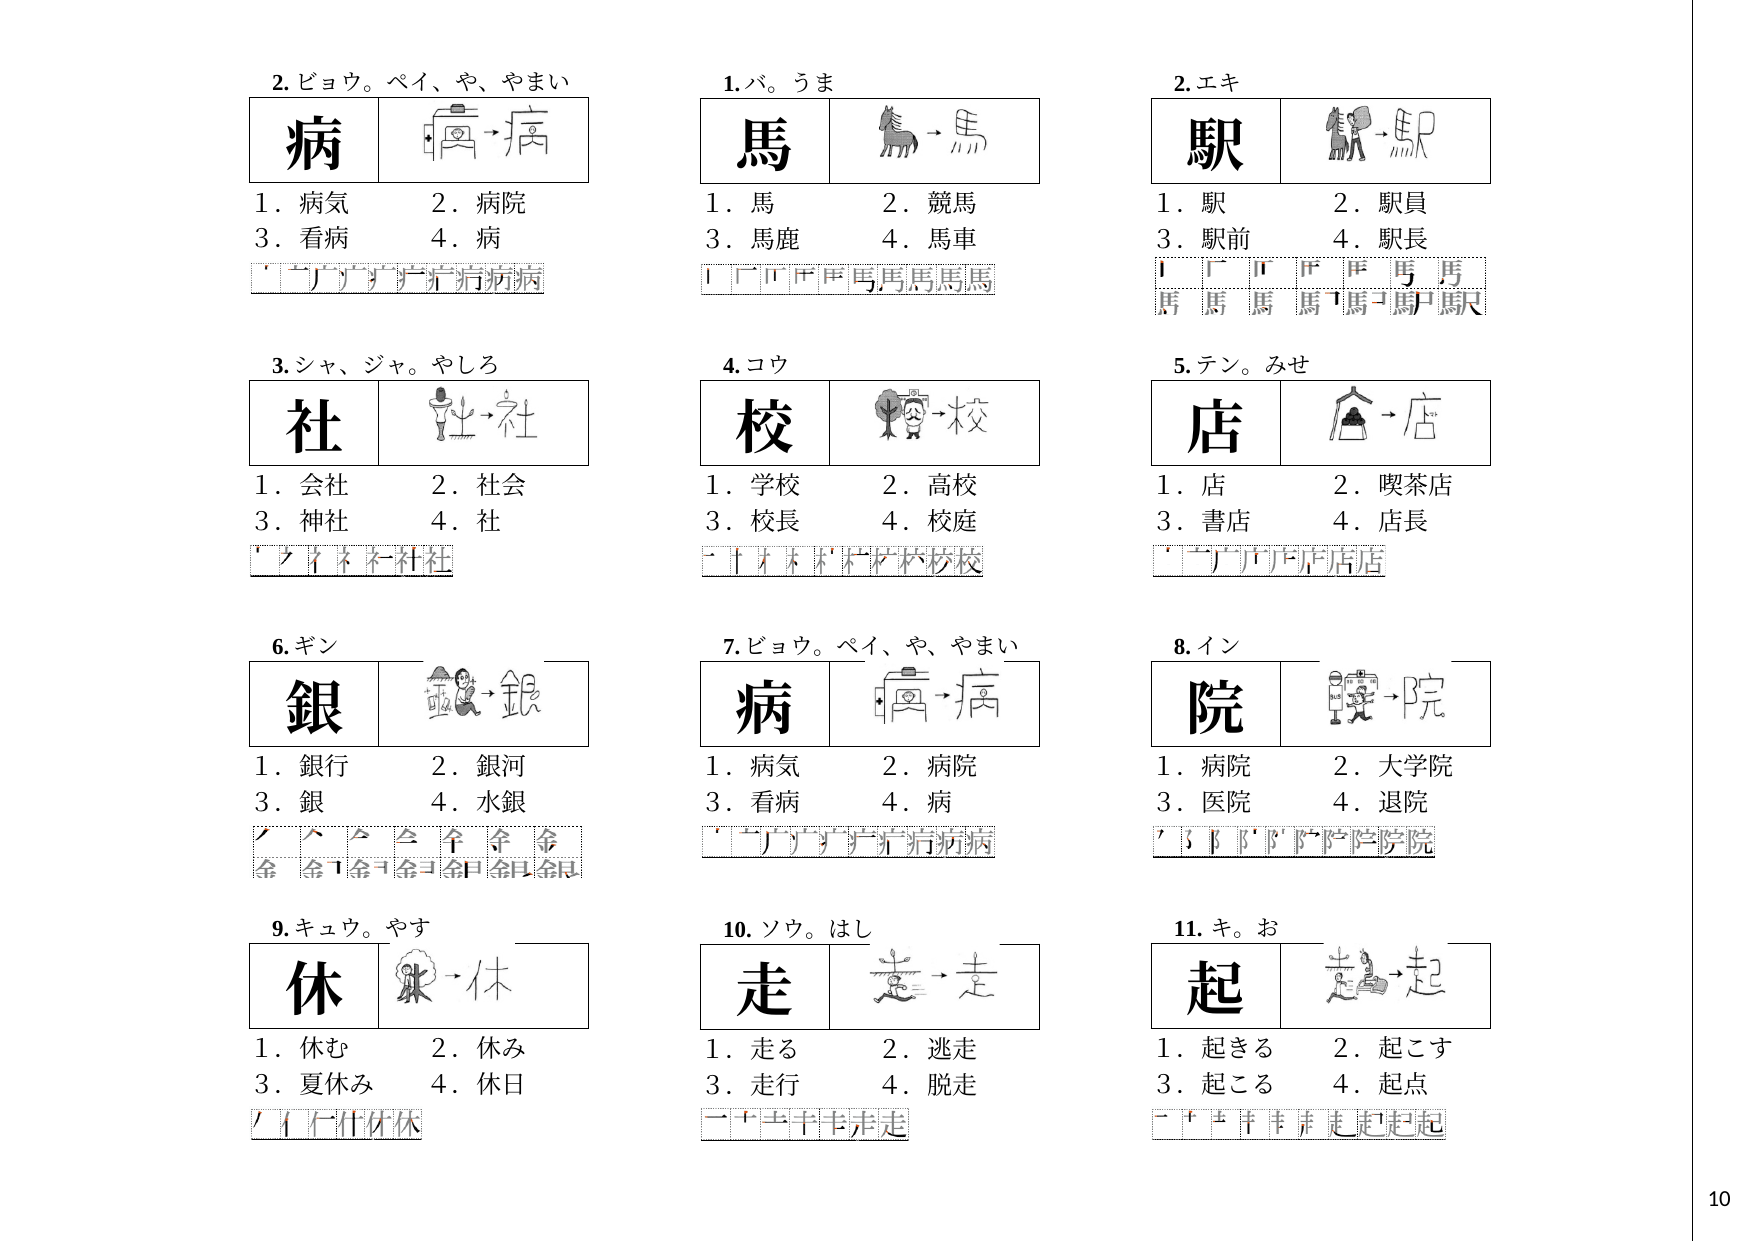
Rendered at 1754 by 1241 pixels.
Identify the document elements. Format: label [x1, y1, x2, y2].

picture [874, 99, 995, 165]
picture [1326, 99, 1438, 165]
picture [700, 825, 996, 858]
picture [1319, 661, 1452, 727]
picture [249, 1106, 423, 1140]
picture [1151, 825, 1436, 858]
picture [389, 943, 515, 1009]
picture [865, 661, 1004, 727]
picture [700, 262, 996, 295]
picture [1323, 943, 1448, 1009]
picture [700, 1107, 910, 1141]
picture [249, 544, 454, 577]
picture [414, 98, 554, 164]
picture [700, 544, 985, 577]
picture [1151, 1106, 1447, 1140]
picture [1325, 381, 1446, 446]
picture [429, 381, 539, 446]
picture [1151, 256, 1487, 315]
picture [1151, 544, 1386, 577]
picture [423, 661, 544, 727]
picture [249, 261, 545, 294]
picture [249, 825, 585, 878]
picture [874, 381, 995, 446]
picture [869, 944, 1000, 1010]
